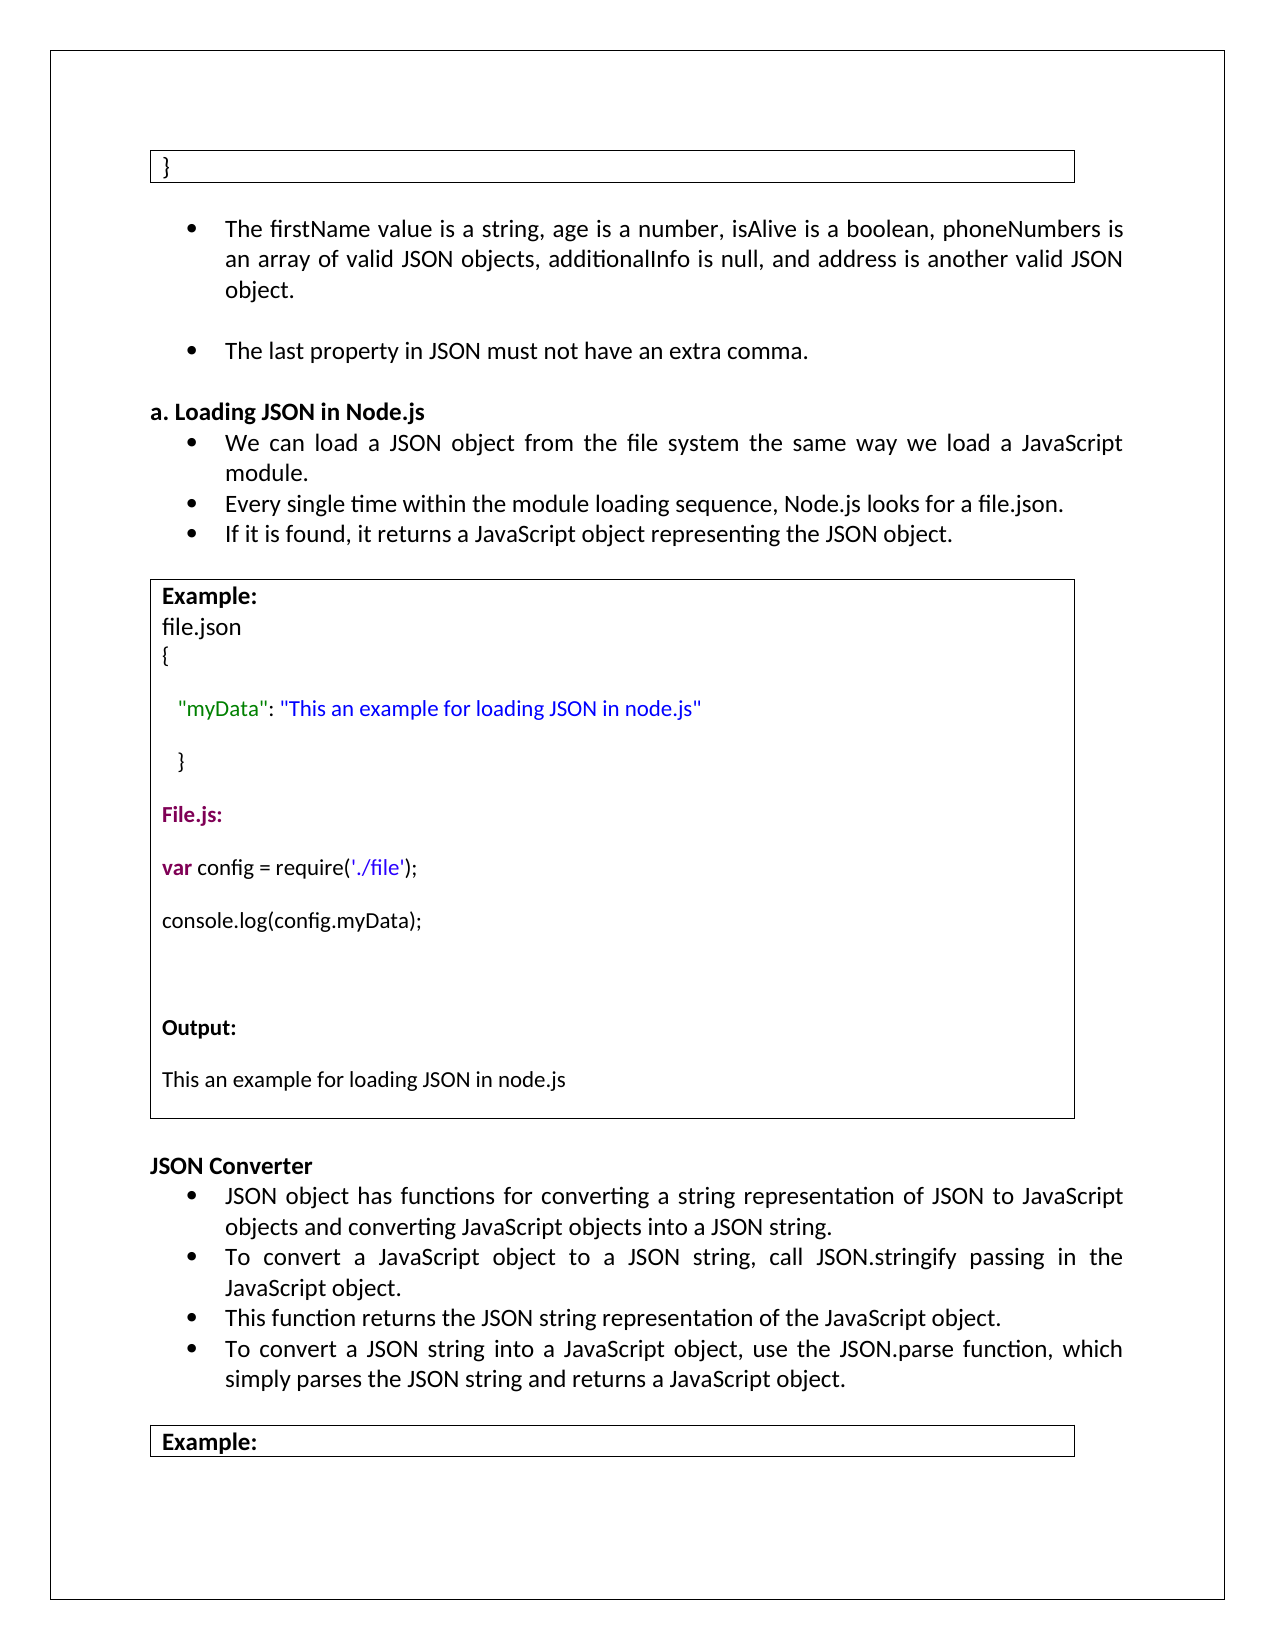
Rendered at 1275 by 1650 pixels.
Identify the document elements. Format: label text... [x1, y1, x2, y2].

list We can load a JSON object from the file system the same way we load a JavaScript module. [187, 427, 1125, 488]
list To convert a JavaScript object to a JSON string, call JSON.stringify passing in the JavaScript object. [187, 1241, 1125, 1302]
list Every single time within the module loading sequence, Node.js looks for a file.json. [187, 488, 1125, 518]
list If it is found, it returns a JavaScript object representing the JSON object. [187, 518, 1125, 549]
list The last property in JSON must not have an extra comma. [187, 335, 1125, 366]
list To convert a JSON string into a JavaScript object, use the JSON.parse function, which simply parses the JSON string and returns a JavaScript object. [187, 1333, 1125, 1394]
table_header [151, 1426, 1074, 1456]
table_header Example: file.json { "myData": "This an example for loading JSON in node.js" } File.js: var config = require('./file'); console.log(config.myData); Output: This an example for loading JSON in node.js [151, 580, 1074, 1118]
text JSON Converter [150, 1150, 1125, 1180]
list JSON object has functions for converting a string representation of JSON to JavaScript objects and converting JavaScript objects into a JSON string. [187, 1180, 1125, 1241]
text a. Loading JSON in Node.js [150, 396, 1125, 427]
list This function returns the JSON string representation of the JavaScript object. [187, 1302, 1125, 1333]
list The firstName value is a string, age is a number, isAlive is a boolean, phoneNumbers is an array of valid JSON objects, additionalInfo is null, and address is another valid JSON object. [187, 213, 1125, 305]
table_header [151, 151, 1074, 182]
